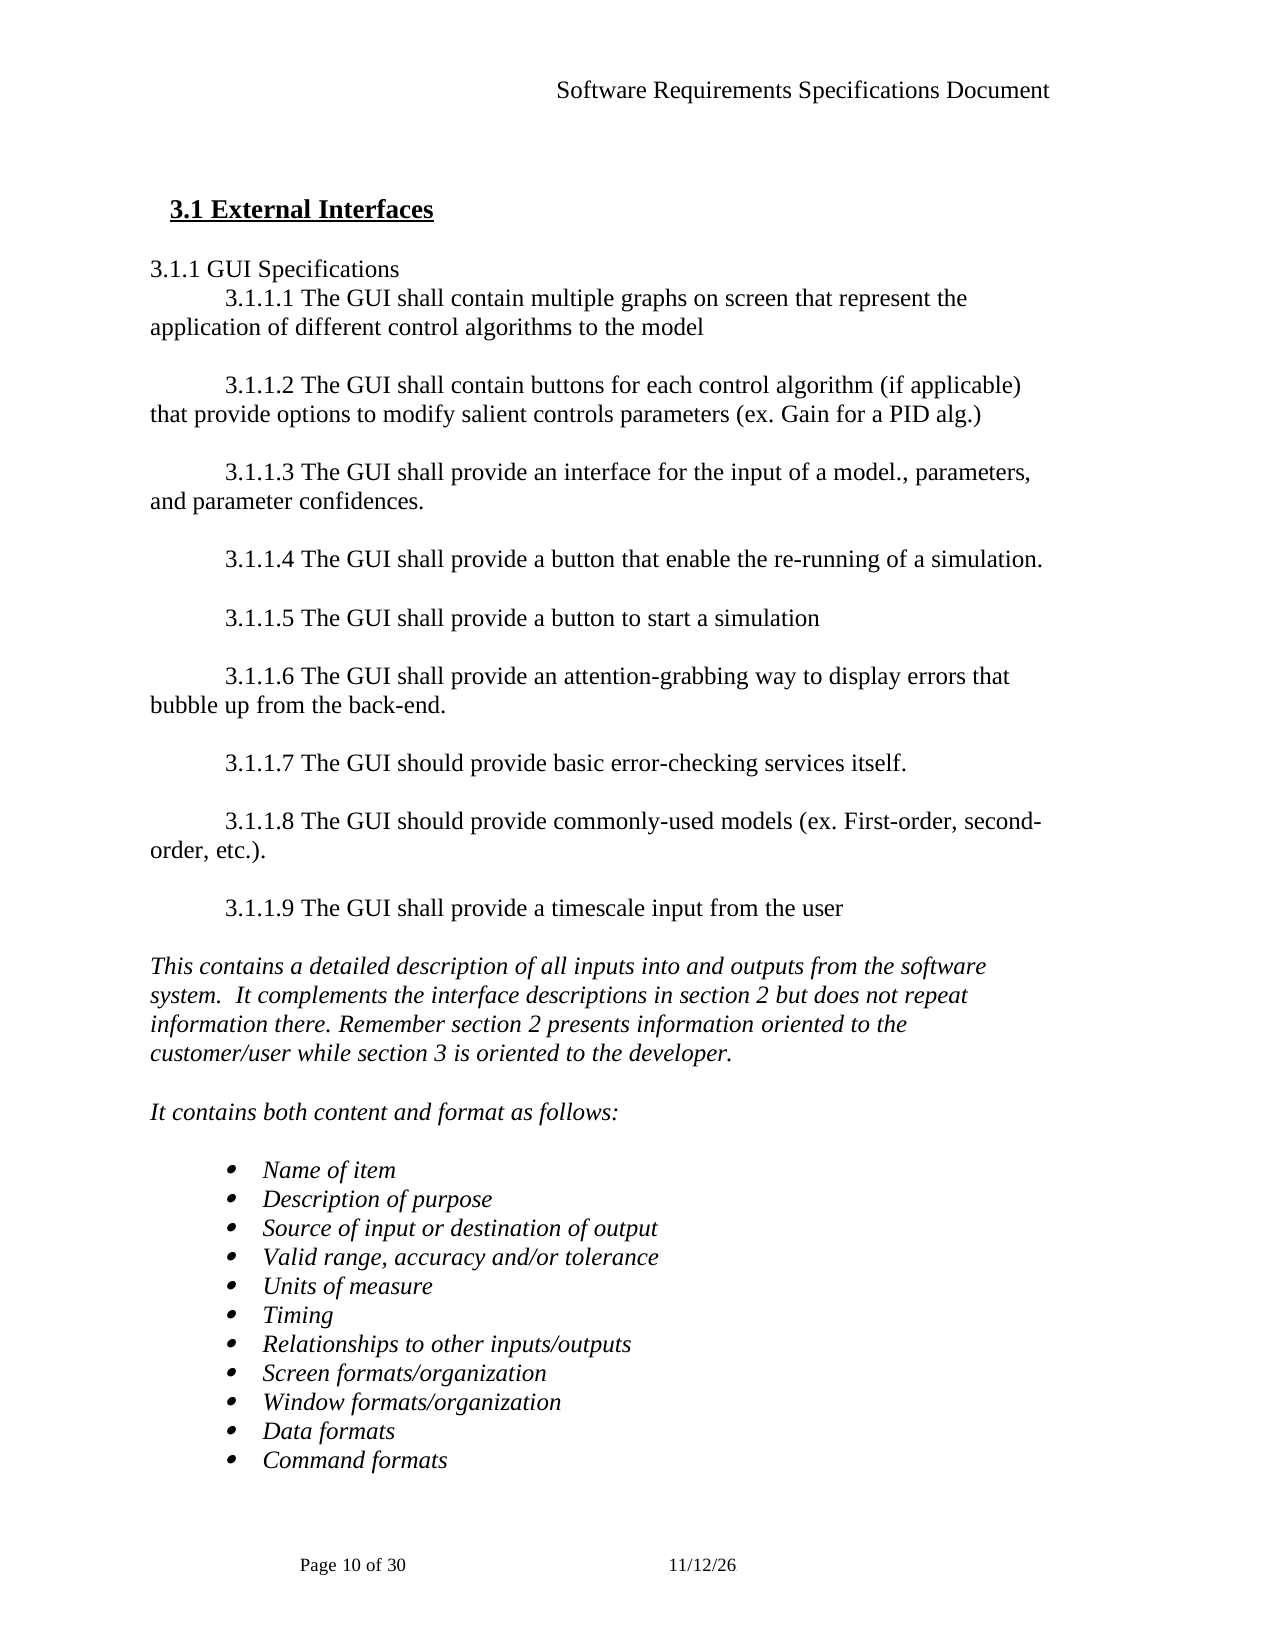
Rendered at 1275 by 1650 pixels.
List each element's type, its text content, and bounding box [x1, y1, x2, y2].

subtitle 3.1 External Interfaces [169, 193, 1050, 224]
text 3.1.1.7 The GUI should provide basic error-checking services itself. [150, 748, 1050, 777]
text It contains both content and format as follows: [150, 1096, 1050, 1126]
list Description of purpose [225, 1184, 1050, 1213]
list Valid range, accuracy and/or tolerance [225, 1242, 1050, 1271]
text 3.1.1.4 The GUI shall provide a button that enable the re-running of a simulation. [150, 544, 1050, 573]
text 3.1.1.1 The GUI shall contain multiple graphs on screen that represent the application of different control algorithms to the model [150, 283, 1050, 341]
list Data formats [225, 1416, 1050, 1445]
list Command formats [225, 1445, 1050, 1474]
text This contains a detailed description of all inputs into and outputs from the software system. It complements the interface descriptions in section 2 but does not repeat information there. Remember section 2 presents information oriented to the customer/user while section 3 is oriented to the developer. [150, 951, 1050, 1067]
list Relationships to other inputs/outputs [225, 1329, 1050, 1358]
text 3.1.1.5 The GUI shall provide a button to start a simulation [150, 602, 1050, 631]
text 3.1.1.8 The GUI should provide commonly-used models (ex. First-order, second-order, etc.). [150, 806, 1050, 864]
list Screen formats/organization [225, 1358, 1050, 1387]
text 3.1.1.6 The GUI shall provide an attention-grabbing way to display errors that bubble up from the back-end. [150, 661, 1050, 719]
list Window formats/organization [225, 1387, 1050, 1416]
list Source of input or destination of output [225, 1213, 1050, 1242]
list Units of measure [225, 1271, 1050, 1300]
text 3.1.1.3 The GUI shall provide an interface for the input of a model., parameters, and parameter confidences. [150, 457, 1050, 515]
text 3.1.1.9 The GUI shall provide a timescale input from the user [150, 893, 1050, 922]
list Name of item [225, 1154, 1050, 1184]
text 3.1.1.2 The GUI shall contain buttons for each control algorithm (if applicable) that provide options to modify salient controls parameters (ex. Gain for a PID alg.) [150, 370, 1050, 428]
text 3.1.1 GUI Specifications [150, 254, 1050, 283]
list Timing [225, 1300, 1050, 1329]
